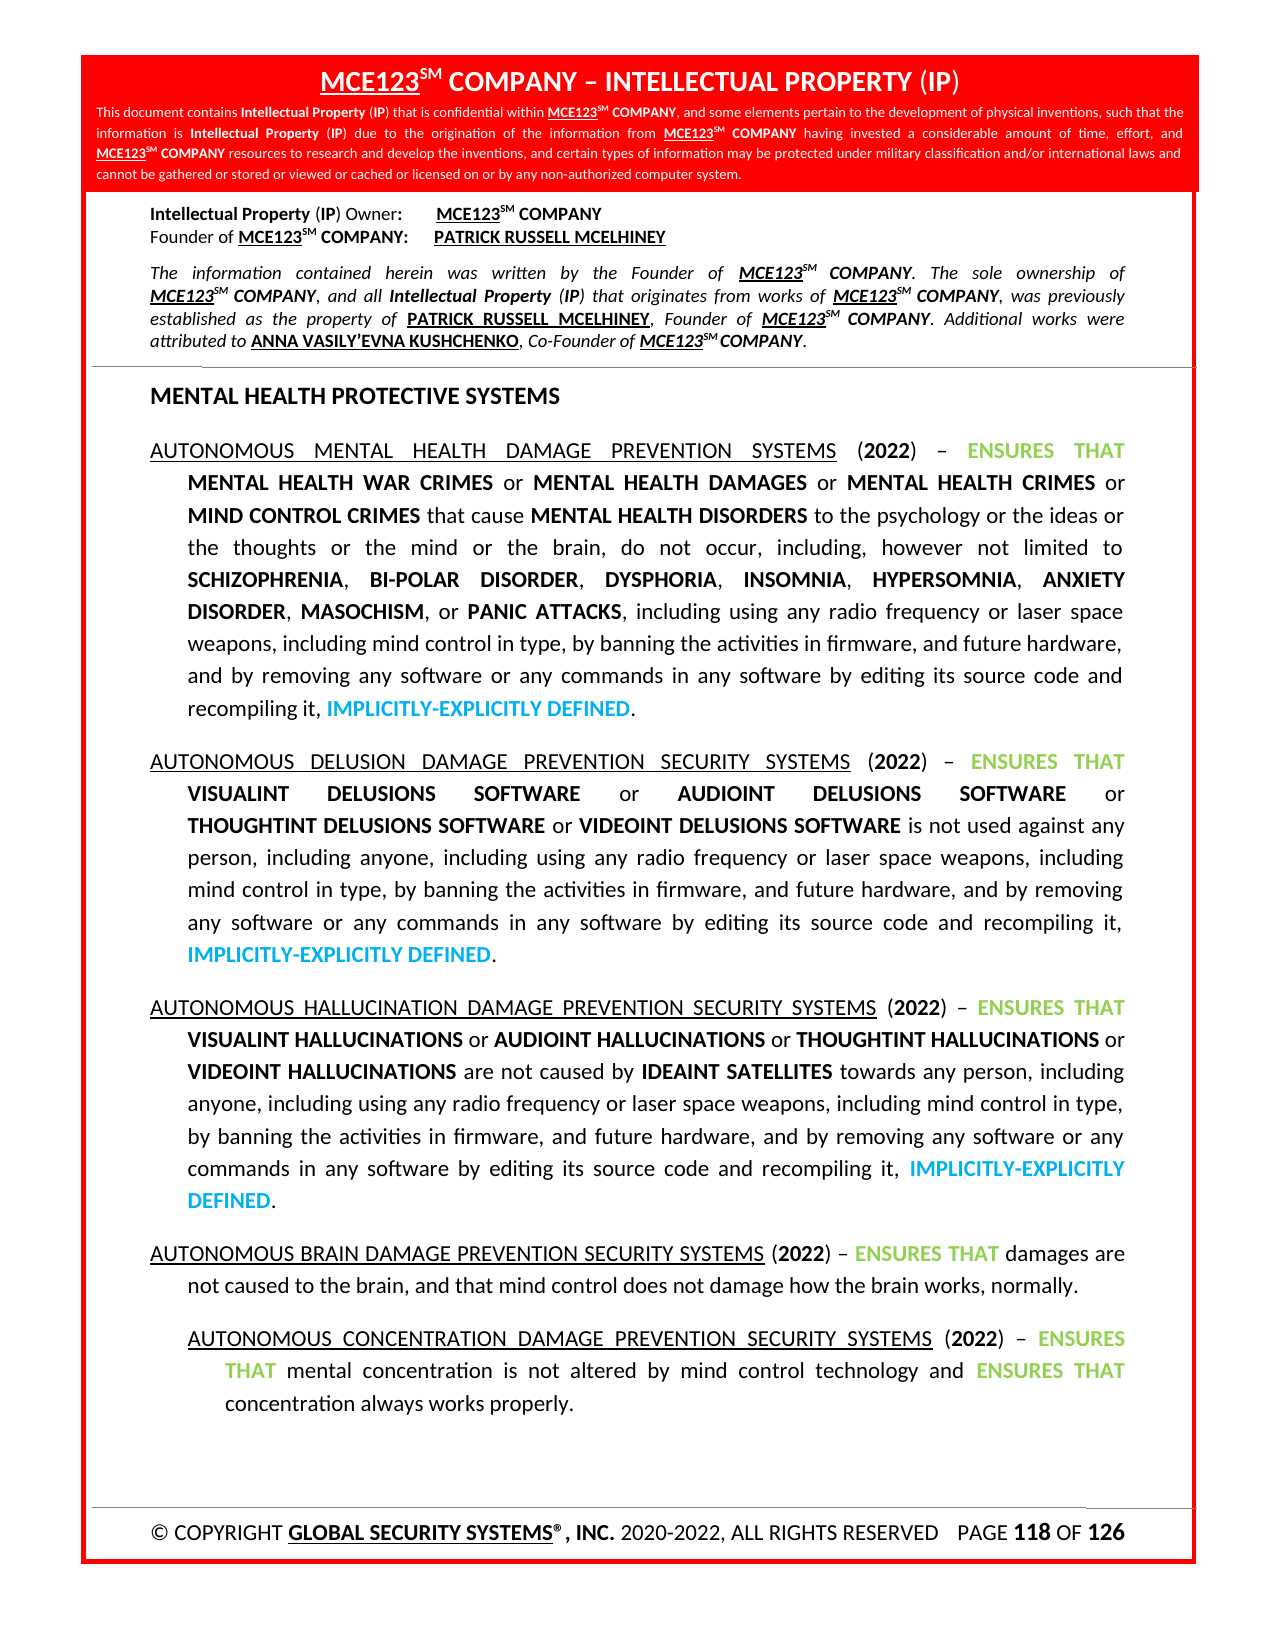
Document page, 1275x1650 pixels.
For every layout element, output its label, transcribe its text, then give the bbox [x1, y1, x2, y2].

text AUTONOMOUS BRAIN DAMAGE PREVENTION SECURITY SYSTEMS (2022) – ENSURES THAT damages are not caused to the brain, and that mind control does not damage how the brain works, normally. [150, 1239, 1125, 1299]
text AUTONOMOUS CONCENTRATION DAMAGE PREVENTION SECURITY SYSTEMS (2022) – ENSURES THAT mental concentration is not altered by mind control technology and ENSURES THAT concentration always works properly. [187, 1324, 1125, 1417]
text AUTONOMOUS MENTAL HEALTH DAMAGE PREVENTION SYSTEMS (2022) – ENSURES THAT MENTAL HEALTH WAR CRIMES or MENTAL HEALTH DAMAGES or MENTAL HEALTH CRIMES or MIND CONTROL CRIMES that cause MENTAL HEALTH DISORDERS to the psychology or the ideas or the thoughts or the mind or the brain, do not occur, including, however not limited to SCHIZOPHRENIA, BI-POLAR DISORDER, DYSPHORIA, INSOMNIA, HYPERSOMNIA, ANXIETY DISORDER, MASOCHISM, or PANIC ATTACKS, including using any radio frequency or laser space weapons, including mind control in type, by banning the activities in firmware, and future hardware, and by removing any software or any commands in any software by editing its source code and recompiling it, IMPLICITLY-EXPLICITLY DEFINED. [150, 436, 1125, 722]
text AUTONOMOUS HALLUCINATION DAMAGE PREVENTION SECURITY SYSTEMS (2022) – ENSURES THAT VISUALINT HALLUCINATIONS or AUDIOINT HALLUCINATIONS or THOUGHTINT HALLUCINATIONS or VIDEOINT HALLUCINATIONS are not caused by IDEAINT SATELLITES towards any person, including anyone, including using any radio frequency or laser space weapons, including mind control in type, by banning the activities in firmware, and future hardware, and by removing any software or any commands in any software by editing its source code and recompiling it, IMPLICITLY-EXPLICITLY DEFINED. [150, 993, 1125, 1214]
text AUTONOMOUS DELUSION DAMAGE PREVENTION SECURITY SYSTEMS (2022) – ENSURES THAT VISUALINT DELUSIONS SOFTWARE or AUDIOINT DELUSIONS SOFTWARE or THOUGHTINT DELUSIONS SOFTWARE or VIDEOINT DELUSIONS SOFTWARE is not used against any person, including anyone, including using any radio frequency or laser space weapons, including mind control in type, by banning the activities in firmware, and future hardware, and by removing any software or any commands in any software by editing its source code and recompiling it, IMPLICITLY-EXPLICITLY DEFINED. [150, 747, 1125, 968]
text MENTAL HEALTH PROTECTIVE SYSTEMS [150, 381, 1125, 411]
